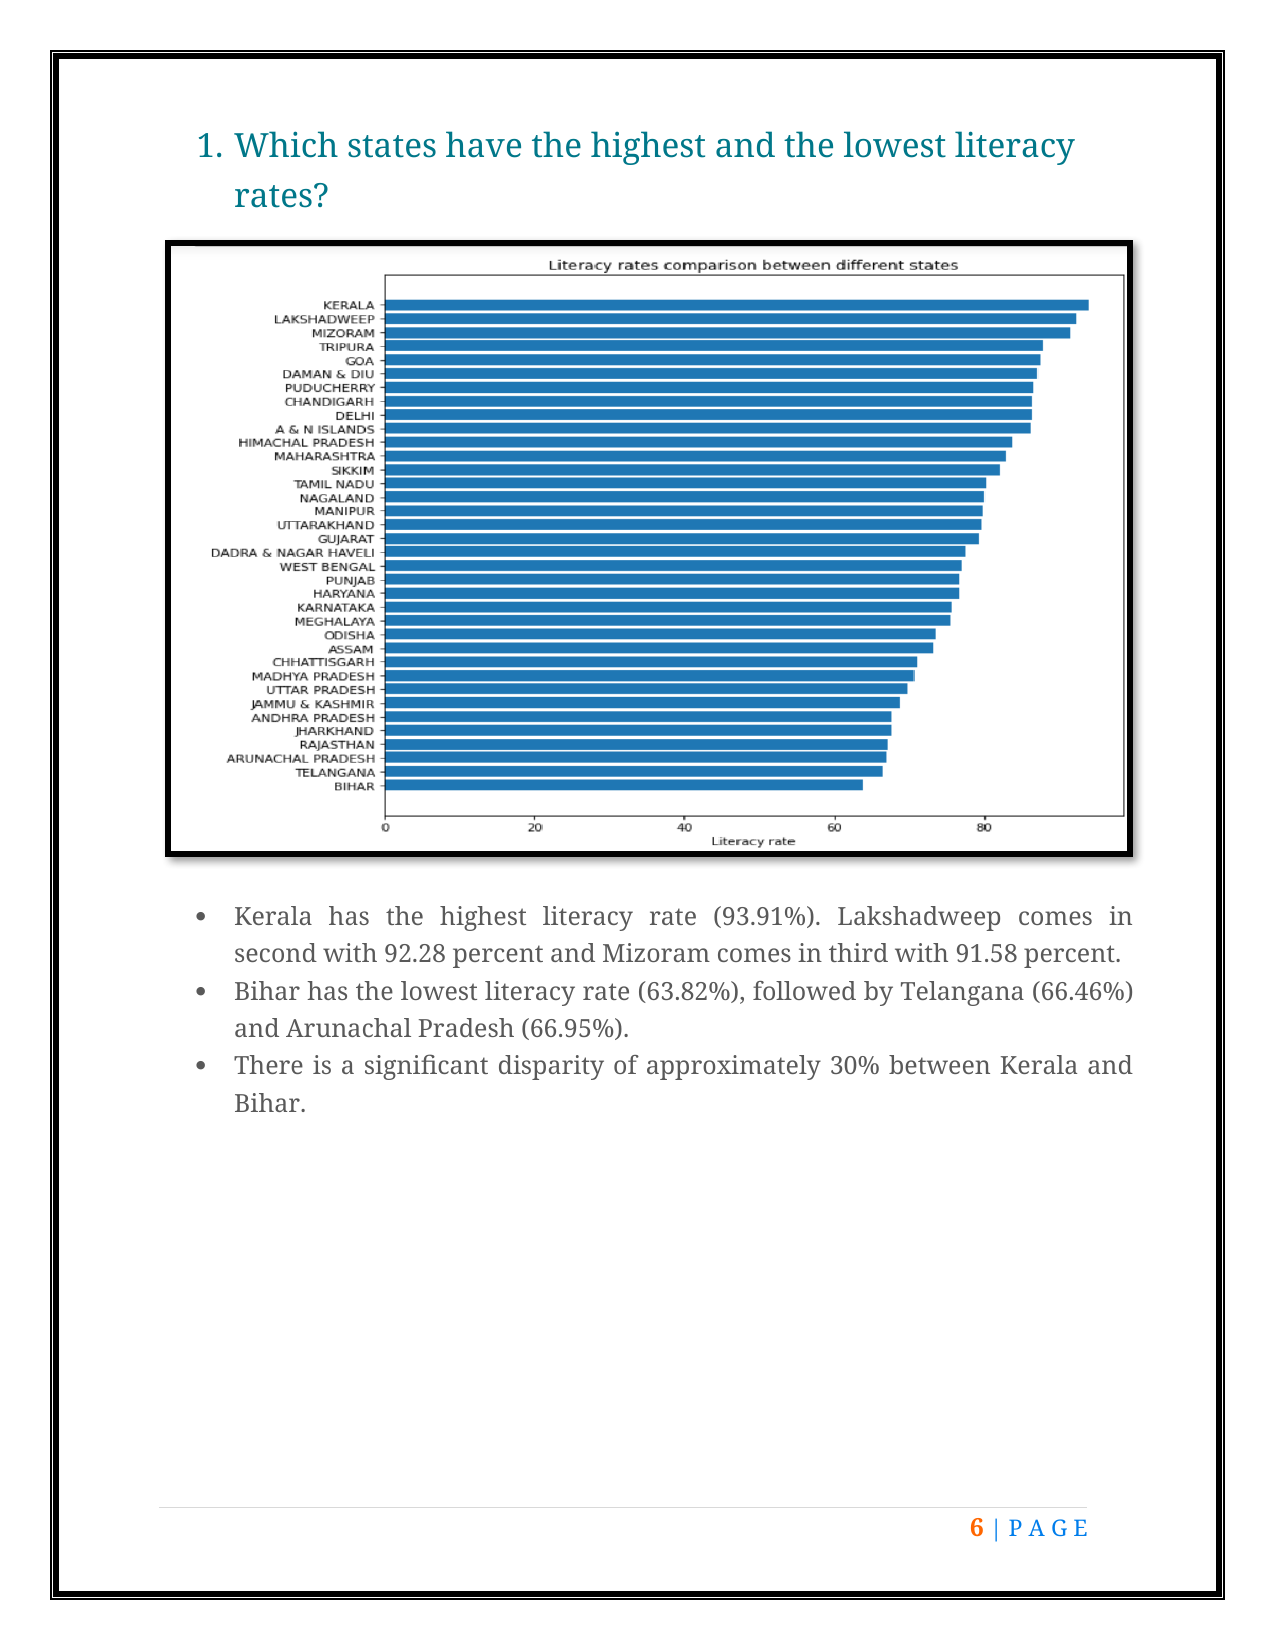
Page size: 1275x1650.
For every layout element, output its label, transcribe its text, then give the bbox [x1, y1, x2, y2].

list Bihar has the lowest literacy rate (63.82%), followed by Telangana (66.46%) and Arunachal Pradesh (66.95%). [196, 973, 1134, 1045]
list Kerala has the highest literacy rate (93.91%). Lakshadweep comes in second with 92.28 percent and Mizoram comes in third with 91.58 percent. [196, 898, 1134, 970]
subtitle Which states have the highest and the lowest literacy rates? [196, 121, 1087, 217]
list There is a significant disparity of approximately 30% between Kerala and Bihar. [196, 1048, 1134, 1119]
picture [171, 246, 1127, 851]
